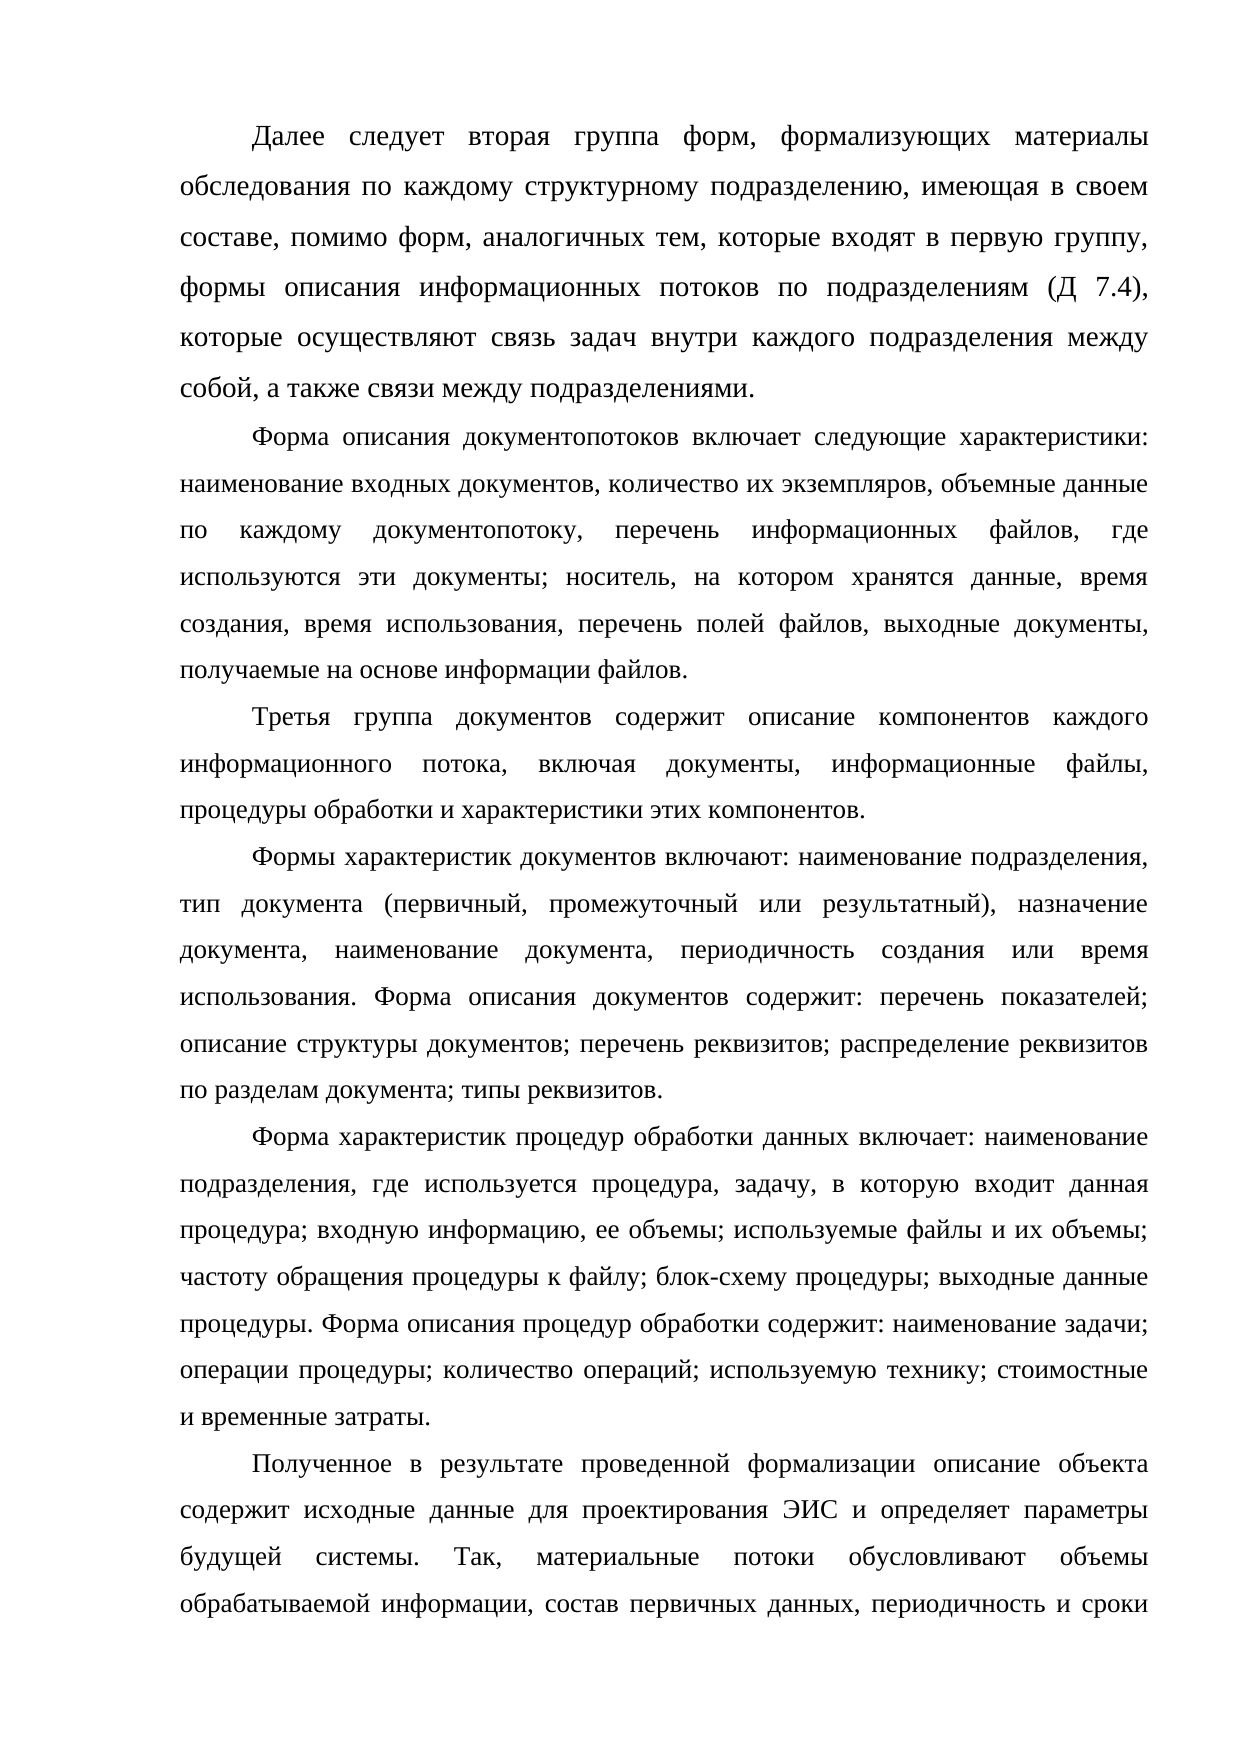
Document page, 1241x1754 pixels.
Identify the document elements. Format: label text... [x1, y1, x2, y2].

text Формы характеристик документов включают: наименование подразделения, тип документа (первичный, промежуточный или результатный), назначение документа, наименование документа, периодичность создания или время использования. Форма описания документов содержит: перечень показателей; описание структуры документов; перечень реквизитов; распределение реквизитов по разделам документа; типы реквизитов. [179, 840, 1149, 1104]
text Далее следует вторая группа форм, формализующих материалы обследования по каждому структурному подразделению, имеющая в своем составе, помимо форм, аналогичных тем, которые входят в первую группу, формы описания информационных потоков по подразделениям (Д 7.4), которые осуществляют связь задач внутри каждого подразделения между собой, а также связи между подразделениями. [179, 118, 1149, 403]
text Форма характеристик процедур обработки данных включает: наименование подразделения, где используется процедура, задачу, в которую входит данная процедура; входную информацию, ее объемы; используемые файлы и их объемы; частоту обращения процедуры к файлу; блок-схему процедуры; выходные данные процедуры. Форма описания процедур обработки содержит: наименование задачи; операции процедуры; количество операций; используемую технику; стоимостные и временные затраты. [179, 1120, 1149, 1431]
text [179, 1447, 1149, 1618]
text Форма описания документопотоков включает следующие характеристики: наименование входных документов, количество их экземпляров, объемные данные по каждому документопотоку, перечень информационных файлов, где используются эти документы; носитель, на котором хранятся данные, время создания, время использования, перечень полей файлов, выходные документы, получаемые на основе информации файлов. [179, 420, 1149, 684]
text Третья группа документов содержит описание компонентов каждого информационного потока, включая документы, информационные файлы, процедуры обработки и характеристики этих компонентов. [179, 700, 1149, 824]
